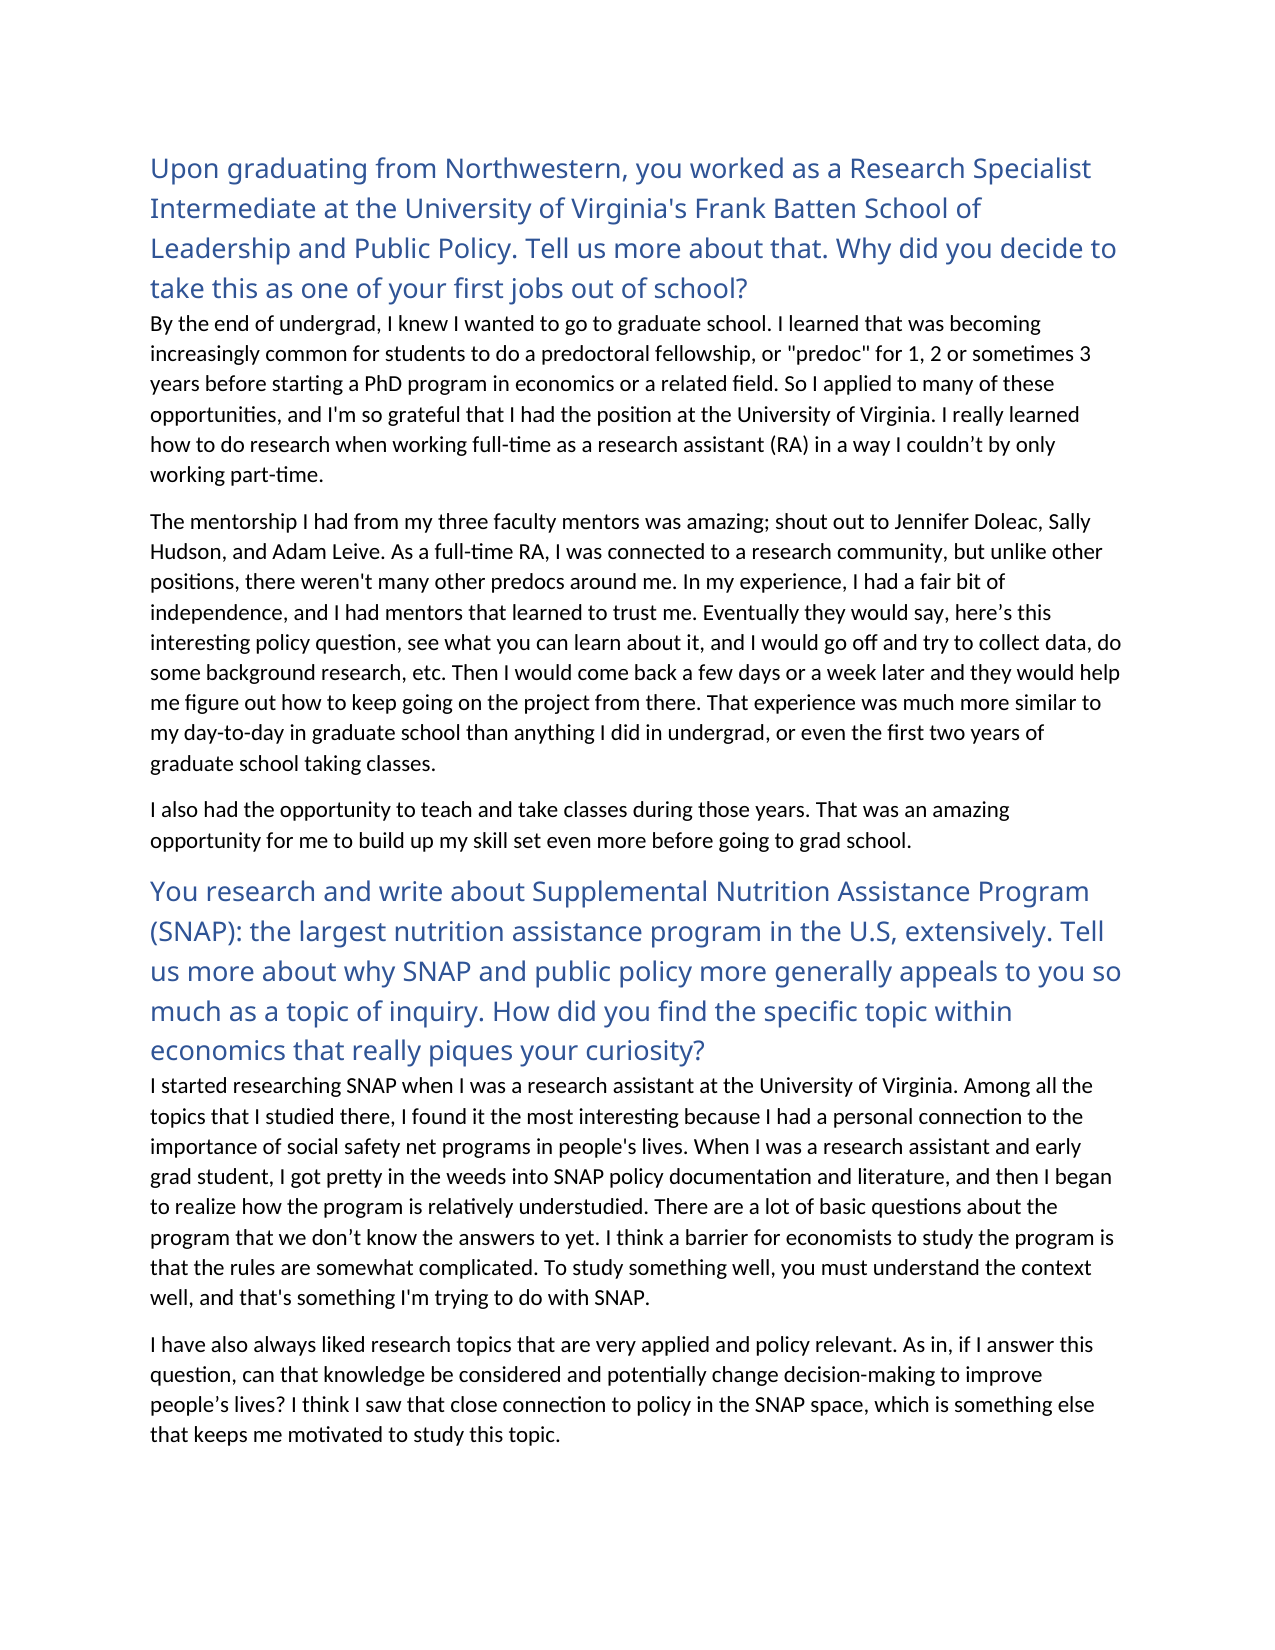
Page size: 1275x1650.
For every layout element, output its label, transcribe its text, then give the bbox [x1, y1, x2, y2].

text By the end of undergrad, I knew I wanted to go to graduate school. I learned that was becoming increasingly common for students to do a predoctoral fellowship, or "predoc" for 1, 2 or sometimes 3 years before starting a PhD program in economics or a related field. So I applied to many of these opportunities, and I'm so grateful that I had the position at the University of Virginia. I really learned how to do research when working full-time as a research assistant (RA) in a way I couldn’t by only working part-time. [150, 309, 1125, 488]
text I started researching SNAP when I was a research assistant at the University of Virginia. Among all the topics that I studied there, I found it the most interesting because I had a personal connection to the importance of social safety net programs in people's lives. When I was a research assistant and early grad student, I got pretty in the weeds into SNAP policy documentation and literature, and then I began to realize how the program is relatively understudied. There are a lot of basic questions about the program that we don’t know the answers to yet. I think a barrier for economists to study the program is that the rules are somewhat complicated. To study something well, you must understand the context well, and that's something I'm trying to do with SNAP. [150, 1072, 1125, 1311]
text I also had the opportunity to teach and take classes during those years. That was an amazing opportunity for me to build up my skill set even more before going to grad school. [150, 796, 1125, 854]
subtitle You research and write about Supplemental Nutrition Assistance Program (SNAP): the largest nutrition assistance program in the U.S, extensively. Tell us more about why SNAP and public policy more generally appeals to you so much as a topic of inquiry. How did you find the specific topic within economics that really piques your curiosity? [150, 873, 1125, 1069]
text I have also always liked research topics that are very applied and policy relevant. As in, if I answer this question, can that knowledge be considered and potentially change decision-making to improve people’s lives? I think I saw that close connection to policy in the SNAP space, which is something else that keeps me motivated to study this topic. [150, 1330, 1125, 1449]
subtitle Upon graduating from Northwestern, you worked as a Research Specialist Intermediate at the University of Virginia's Frank Batten School of Leadership and Public Policy. Tell us more about that. Why did you decide to take this as one of your first jobs out of school? [150, 150, 1125, 306]
text The mentorship I had from my three faculty mentors was amazing; shout out to Jennifer Doleac, Sally Hudson, and Adam Leive. As a full-time RA, I was connected to a research community, but unlike other positions, there weren't many other predocs around me. In my experience, I had a fair bit of independence, and I had mentors that learned to trust me. Eventually they would say, here’s this interesting policy question, see what you can learn about it, and I would go off and try to collect data, do some background research, etc. Then I would come back a few days or a week later and they would help me figure out how to keep going on the project from there. That experience was much more similar to my day-to-day in graduate school than anything I did in undergrad, or even the first two years of graduate school taking classes. [150, 507, 1125, 777]
